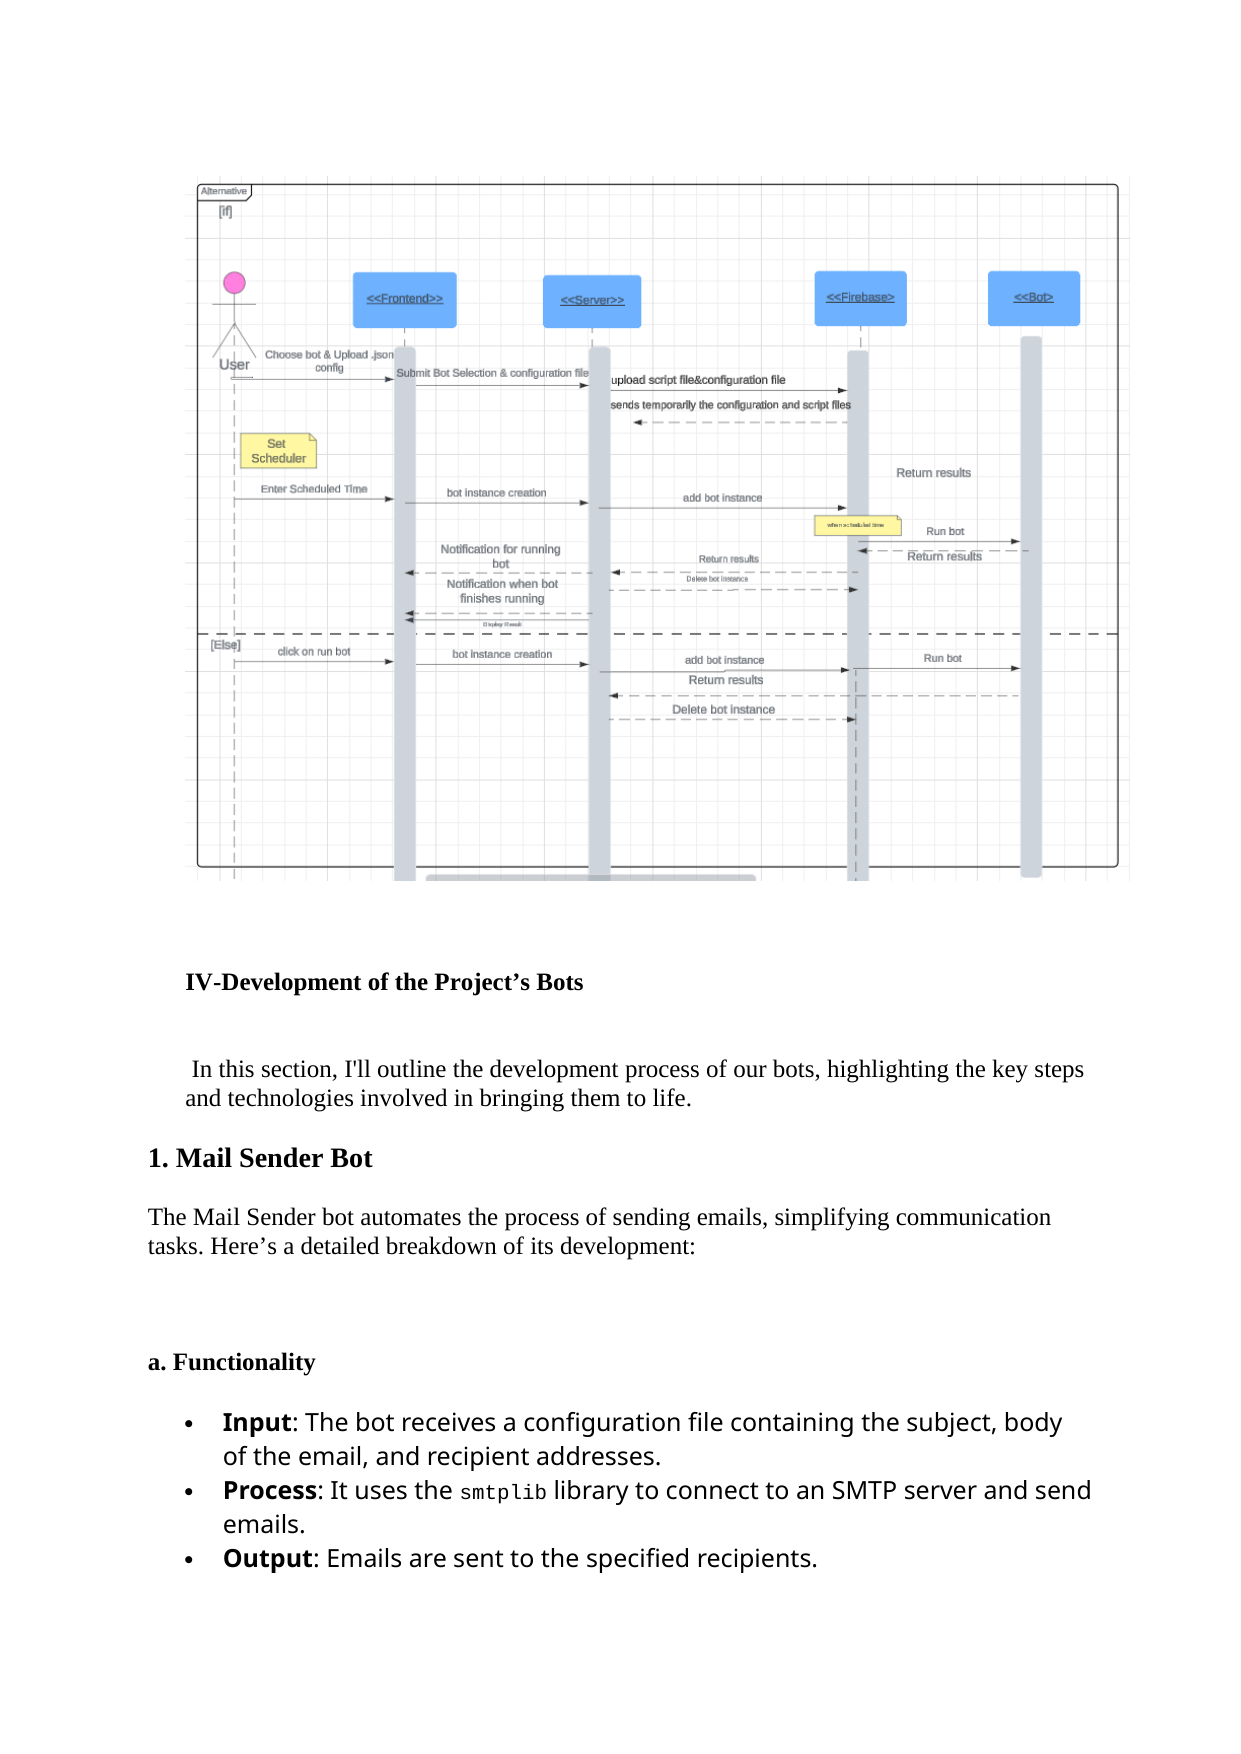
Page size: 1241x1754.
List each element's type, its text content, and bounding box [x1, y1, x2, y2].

text The Mail Sender bot automates the process of sending emails, simplifying communication tasks. Here’s a detailed breakdown of its development: [148, 1202, 1093, 1260]
list Input: The bot receives a configuration file containing the subject, body of the email, and recipient addresses. [185, 1405, 1093, 1473]
list Output: Emails are sent to the specified recipients. [185, 1541, 1093, 1575]
subtitle a. Functionality [148, 1347, 1093, 1376]
text IV-Development of the Project’s Bots [185, 967, 1093, 996]
list Process: It uses the smtplib library to connect to an SMTP server and send emails. [185, 1473, 1093, 1541]
subtitle 1. Mail Sender Bot [148, 1141, 1093, 1173]
picture [185, 176, 1130, 881]
text In this section, I'll outline the development process of our bots, highlighting the key steps and technologies involved in bringing them to life. [185, 1025, 1093, 1111]
